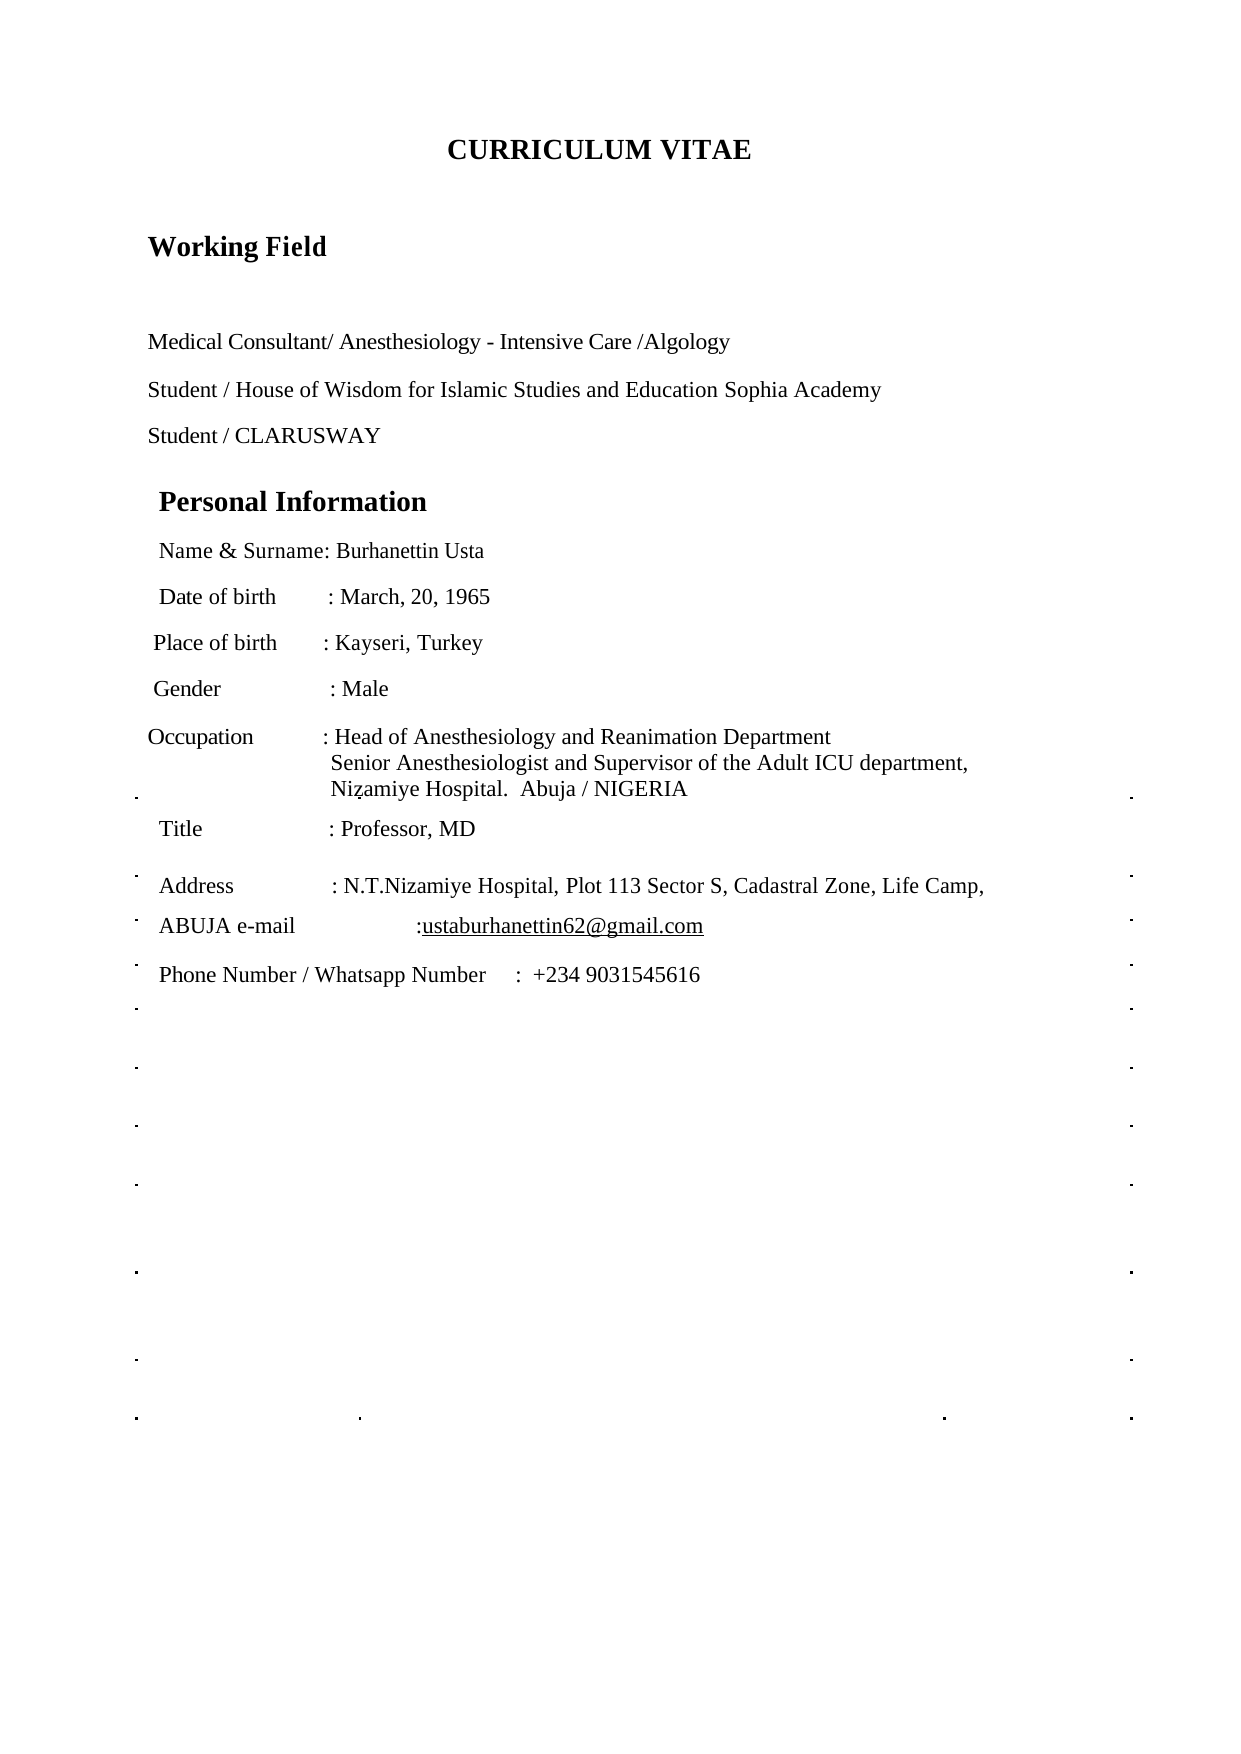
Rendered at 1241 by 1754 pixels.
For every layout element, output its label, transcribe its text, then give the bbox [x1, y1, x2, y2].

text Phone Number / Whatsapp Number : +234 9031545616 [159, 962, 1103, 987]
text Gender : Male [147, 676, 1103, 702]
text Senior Anesthesiologist and Supervisor of the Adult ICU department, [147, 749, 1103, 775]
text Working Field [147, 234, 1103, 262]
text Name & Surname: Burhanettin Usta [159, 538, 1103, 563]
text Student / House of Wisdom for Islamic Studies and Education Sophia Academy [718, 376, 1103, 402]
text Place of birth : Kayseri, Turkey [147, 630, 1103, 656]
text Student / CLARUSWAY [147, 423, 1103, 448]
text Personal Information [159, 491, 1103, 517]
text Title : Professor, MD [159, 816, 1103, 841]
text Nizamiye Hospital. Abuja / NIGERIA [147, 775, 1103, 802]
text Address : N.T.Nizamiye Hospital, Plot 113 Sector S, Cadastral Zone, Life Camp, ABUJA e-mail :ustaburhanettin62@gmail.com [159, 862, 1021, 941]
text Occupation : Head of Anesthesiology and Reanimation Department [147, 723, 1103, 749]
text CURRICULUM VITAE [447, 130, 1103, 167]
text Medical Consultant/ Anesthesiology - Intensive Care /Algology [147, 329, 1103, 355]
text Date of birth : March, 20, 1965 [159, 584, 1103, 609]
